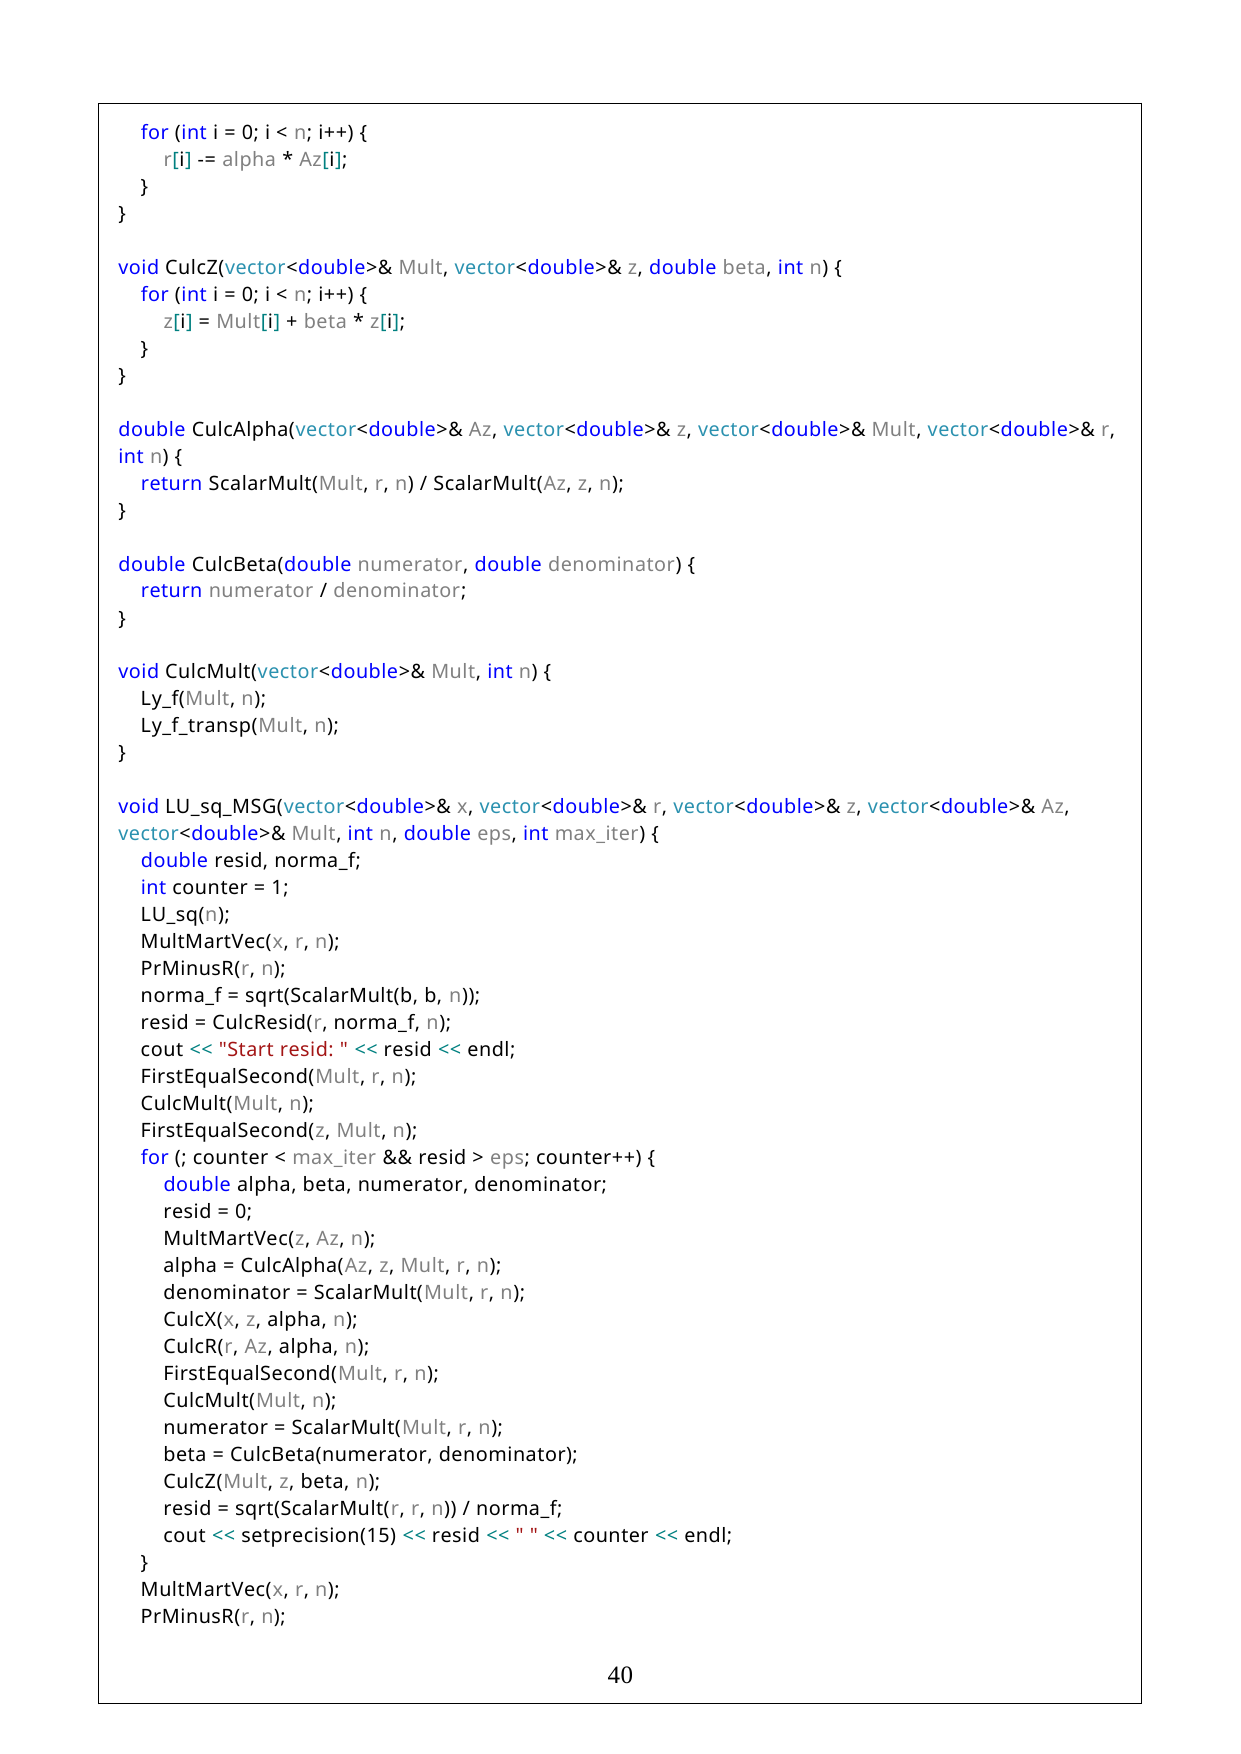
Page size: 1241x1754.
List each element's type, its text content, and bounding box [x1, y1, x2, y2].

text double CulcAlpha(vector<double>& Az, vector<double>& z, vector<double>& Mult, vector<double>& r, int n) { [118, 415, 1122, 469]
text void CulcMult(vector<double>& Mult, int n) { [118, 658, 1122, 685]
text numerator = ScalarMult(Mult, r, n); [118, 1413, 1122, 1440]
text } [118, 1548, 1122, 1575]
text LU_sq(n); [118, 901, 1122, 927]
text void CulcZ(vector<double>& Mult, vector<double>& z, double beta, int n) { [118, 253, 1122, 280]
text CulcR(r, Az, alpha, n); [118, 1332, 1122, 1359]
text FirstEqualSecond(Mult, r, n); [118, 1359, 1122, 1386]
text CulcMult(Mult, n); [118, 1386, 1122, 1413]
text denominator = ScalarMult(Mult, r, n); [118, 1278, 1122, 1305]
text resid = CulcResid(r, norma_f, n); [118, 1008, 1122, 1035]
text Ly_f_transp(Mult, n); [118, 712, 1122, 739]
text MultMartVec(x, r, n); [118, 1575, 1122, 1602]
text double resid, norma_f; [118, 847, 1122, 873]
text double alpha, beta, numerator, denominator; [118, 1170, 1122, 1197]
text resid = 0; [118, 1197, 1122, 1224]
text resid = sqrt(ScalarMult(r, r, n)) / norma_f; [118, 1494, 1122, 1521]
text CulcX(x, z, alpha, n); [118, 1305, 1122, 1332]
text } [118, 496, 1122, 523]
text for (int i = 0; i < n; i++) { [118, 118, 1122, 145]
text } [118, 199, 1122, 226]
text } [118, 361, 1122, 388]
text return ScalarMult(Mult, r, n) / ScalarMult(Az, z, n); [118, 469, 1122, 496]
text norma_f = sqrt(ScalarMult(b, b, n)); [118, 981, 1122, 1008]
text for (; counter < max_iter && resid > eps; counter++) { [118, 1143, 1122, 1170]
text beta = CulcBeta(numerator, denominator); [118, 1440, 1122, 1467]
text double CulcBeta(double numerator, double denominator) { [118, 550, 1122, 577]
text CulcMult(Mult, n); [118, 1089, 1122, 1116]
text return numerator / denominator; [118, 577, 1122, 604]
text int counter = 1; [118, 873, 1122, 901]
text cout << "Start resid: " << resid << endl; [118, 1035, 1122, 1062]
text } [118, 334, 1122, 361]
text PrMinusR(r, n); [118, 1602, 1122, 1629]
text FirstEqualSecond(z, Mult, n); [118, 1116, 1122, 1143]
text } [118, 172, 1122, 199]
text CulcZ(Mult, z, beta, n); [118, 1467, 1122, 1494]
text MultMartVec(x, r, n); [118, 927, 1122, 954]
text } [118, 604, 1122, 631]
text Ly_f(Mult, n); [118, 685, 1122, 712]
text PrMinusR(r, n); [118, 954, 1122, 981]
text for (int i = 0; i < n; i++) { [118, 280, 1122, 307]
text MultMartVec(z, Az, n); [118, 1224, 1122, 1251]
text alpha = CulcAlpha(Az, z, Mult, r, n); [118, 1251, 1122, 1278]
text cout << setprecision(15) << resid << " " << counter << endl; [118, 1521, 1122, 1548]
text z[i] = Mult[i] + beta * z[i]; [118, 307, 1122, 334]
text FirstEqualSecond(Mult, r, n); [118, 1062, 1122, 1089]
text } [118, 739, 1122, 766]
text void LU_sq_MSG(vector<double>& x, vector<double>& r, vector<double>& z, vector<double>& Az, vector<double>& Mult, int n, double eps, int max_iter) { [118, 793, 1122, 847]
text r[i] -= alpha * Az[i]; [118, 145, 1122, 172]
